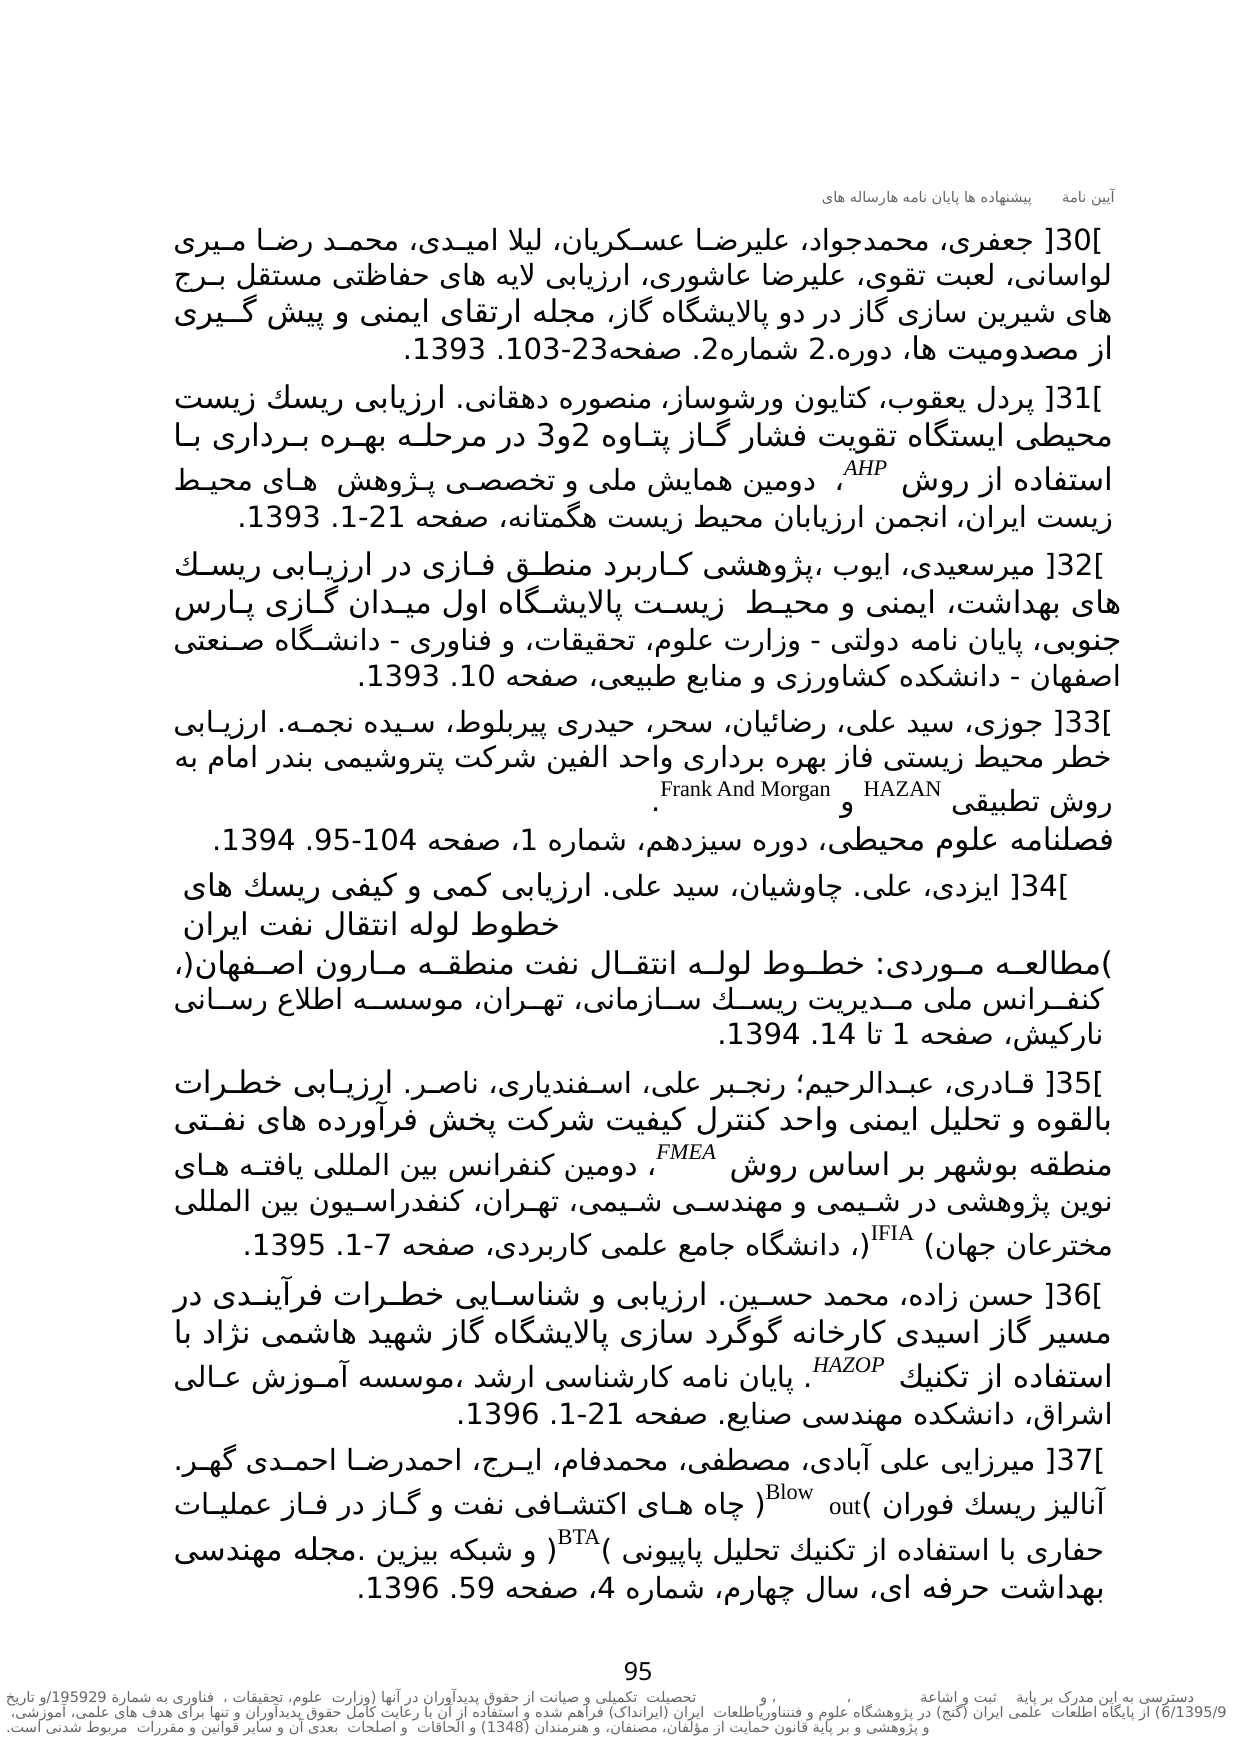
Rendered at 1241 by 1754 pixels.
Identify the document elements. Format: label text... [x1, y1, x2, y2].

text آیین نامة پیشنهاده ها پایان نامه ها رساله های [173, 189, 1114, 206]
text ]35[ قادری، عبدالرحيم؛ رنجبر علی، اسفندیاری، ناصر. ارزیابی خطرات بالقوه و تحليل ایمنی واحد كنترل كيفيت شركت پخش فرآورده های نفتی منطقه بوشهر بر اساس روش FMEA، دومين كنفرانس بين المللی یافته های نوین پژوهشی در شيمی و مهندسی شيمی، تهران، كنفدراسيون بين المللی مخترعان جهان) IFIA(، دانشگاه جامع علمی كاربردی، صفحه 7-1. 1395. [173, 1064, 1113, 1264]
text ]34[ ایزدی، علی. چاوشيان، سيد علی. ارزیابی كمی و كيفی ریسك های خطوط لوله انتقال نفت ایران [173, 867, 1114, 942]
text ]37[ ميرزایی علی آبادی، مصطفی، محمدفام، ایرج، احمدرضا احمدی گهر. آناليز ریسك فوران )Blow out( چاه های اكتشافی نفت و گاز در فاز عمليات حفاری با استفاده از تکنيك تحليل پاپيونی )BTA( و شبکه بيزین .مجله مهندسی بهداشت حرفه ای، سال چهارم، شماره 4، صفحه 59. 1396. [173, 1444, 1105, 1606]
text ]36[ حسن زاده، محمد حسين. ارزیابی و شناسایی خطرات فرآیندی در مسير گاز اسيدی كارخانه گوگرد سازی پالایشگاه گاز شهيد هاشمی نژاد با استفاده از تکنيك HAZOP. پایان نامه كارشناسی ارشد ،موسسه آموزش عالی اشراق، دانشکده مهندسی صنایع. صفحه 21-1. 1396. [173, 1277, 1113, 1431]
text ]31[ پردل یعقوب، كتایون ورشوساز، منصوره دهقانی. ارزیابی ریسك زیست محيطی ایستگاه تقویت فشار گاز پتاوه 2و3 در مرحله بهره برداری با استفاده از روش AHP، دومين همایش ملی و تخصصی پژوهش های محيط زیست ایران، انجمن ارزیابان محيط زیست هگمتانه، صفحه 21-1. 1393. [173, 379, 1113, 534]
text ]30[ جعفری، محمدجواد، عليرضا عسکریان، ليلا اميدی، محمد رضا ميری لواسانی، لعبت تقوی، عليرضا عاشوری، ارزیابی لایه های حفاظتی مستقل برج های شيرین سازی گاز در دو پالایشگاه گاز، مجله ارتقای ایمنی و پيش گيری از مصدوميت ها، دوره.2 شماره2. صفحه23-103. 1393. [173, 223, 1113, 367]
text ]32[ ميرسعيدی، ایوب ،پژوهشی كاربرد منطق فازی در ارزیابی ریسك های بهداشت، ایمنی و محيط زیست پالایشگاه اول ميدان گازی پارس جنوبی، پایان نامه دولتی - وزارت علوم، تحقيقات، و فناوری - دانشگاه صنعتی اصفهان - دانشکده كشاورزی و منابع طبيعی، صفحه 10. 1393. [173, 547, 1121, 693]
text )مطالعه موردی: خطوط لوله انتقال نفت منطقه مارون اصفهان(، كنفرانس ملی مدیریت ریسك سازمانی، تهران، موسسه اطلاع رسانی ناركيش، صفحه 1 تا 14. 1394. [173, 945, 1113, 1052]
text فصلنامه علوم محيطی، دوره سيزدهم، شماره 1، صفحه 104-95. 1394. [173, 822, 1114, 858]
text ]33[ جوزی، سيد علی، رضائيان، سحر، حيدری پيربلوط، سيده نجمه. ارزیابی خطر محيط زیستی فاز بهره برداری واحد الفين شركت پتروشيمی بندر امام به روش تطبيقی HAZAN و Frank And Morgan. [173, 706, 1113, 820]
